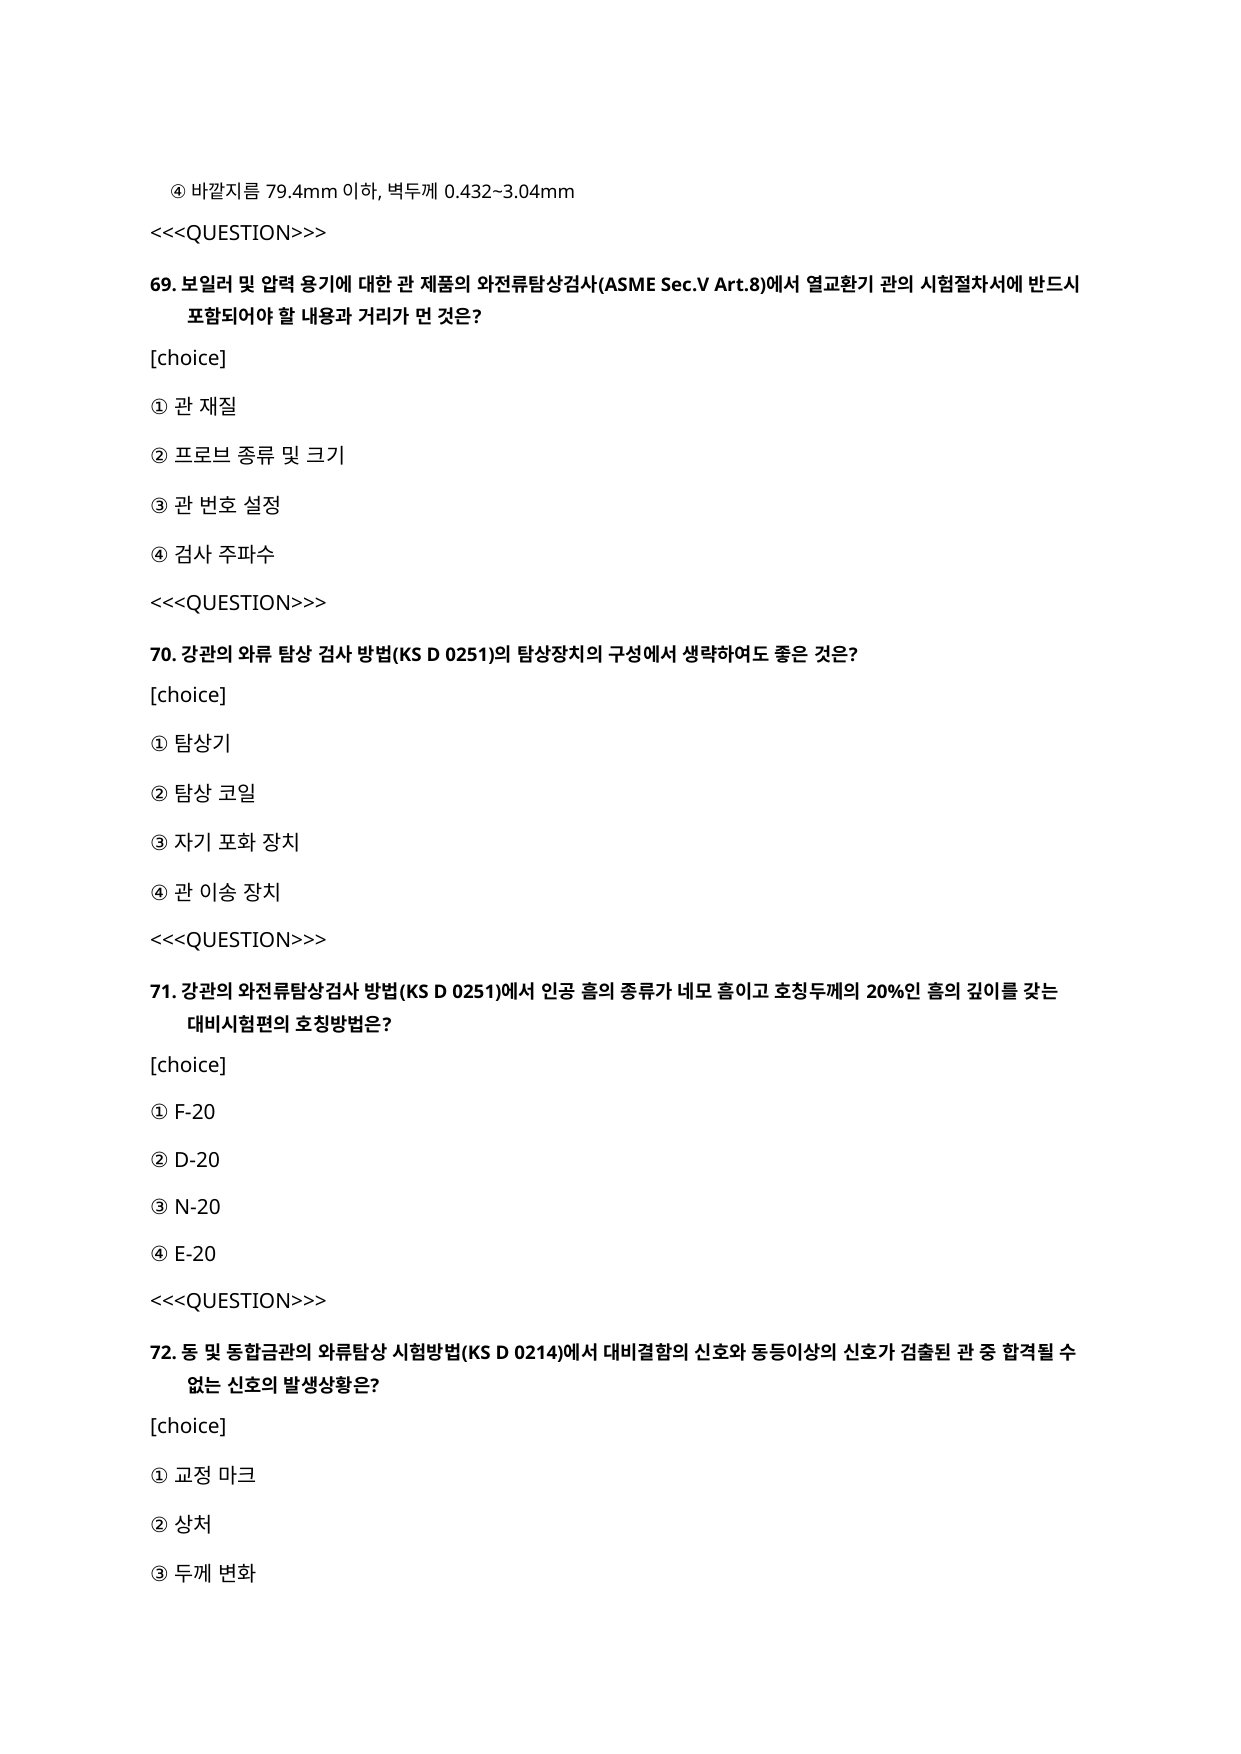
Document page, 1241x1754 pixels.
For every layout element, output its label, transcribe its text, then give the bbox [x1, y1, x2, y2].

text ③ 관 번호 설정 [150, 489, 1090, 519]
text ① 교정 마크 [150, 1459, 1090, 1489]
text ② 프로브 종류 및 크기 [150, 440, 1090, 470]
text <<<QUESTION>>> [150, 588, 1090, 616]
text ③ 두께 변화 [150, 1558, 1090, 1588]
text ③ 자기 포화 장치 [150, 826, 1090, 857]
text [choice] [150, 1050, 1090, 1078]
text ① 탐상기 [150, 728, 1090, 758]
text 69. 보일러 및 압력 용기에 대한 관 제품의 와전류탐상검사(ASME Sec.V Art.8)에서 열교환기 관의 시험절차서에 반드시 포함되어야 할 내용과 거리가 먼 것은? [150, 269, 1090, 329]
text ④ 관 이송 장치 [150, 876, 1090, 906]
text ① F-20 [150, 1097, 1090, 1126]
text ② 상처 [150, 1508, 1090, 1538]
text [choice] [150, 343, 1090, 372]
text [choice] [150, 1412, 1090, 1440]
text <<<QUESTION>>> [150, 1287, 1090, 1315]
text [choice] [150, 680, 1090, 709]
text ① 관 재질 [150, 390, 1090, 421]
text ③ N-20 [150, 1192, 1090, 1220]
text ② D-20 [150, 1145, 1090, 1173]
text 71. 강관의 와전류탐상검사 방법(KS D 0251)에서 인공 흠의 종류가 네모 흠이고 호칭두께의 20%인 흠의 깊이를 갖는 대비시험편의 호칭방법은? [150, 977, 1090, 1036]
text 72. 동 및 동합금관의 와류탐상 시험방법(KS D 0214)에서 대비결함의 신호와 동등이상의 신호가 검출된 관 중 합격될 수 없는 신호의 발생상황은? [150, 1338, 1090, 1398]
text ② 탐상 코일 [150, 777, 1090, 807]
text ④ 검사 주파수 [150, 538, 1090, 569]
text ④ 바깥지름 79.4mm 이하, 벽두께 0.432~3.04mm [150, 177, 1090, 204]
text ④ E-20 [150, 1239, 1090, 1268]
text <<<QUESTION>>> [150, 218, 1090, 247]
text 70. 강관의 와류 탐상 검사 방법(KS D 0251)의 탐상장치의 구성에서 생략하여도 좋은 것은? [150, 639, 1090, 667]
text <<<QUESTION>>> [150, 925, 1090, 953]
